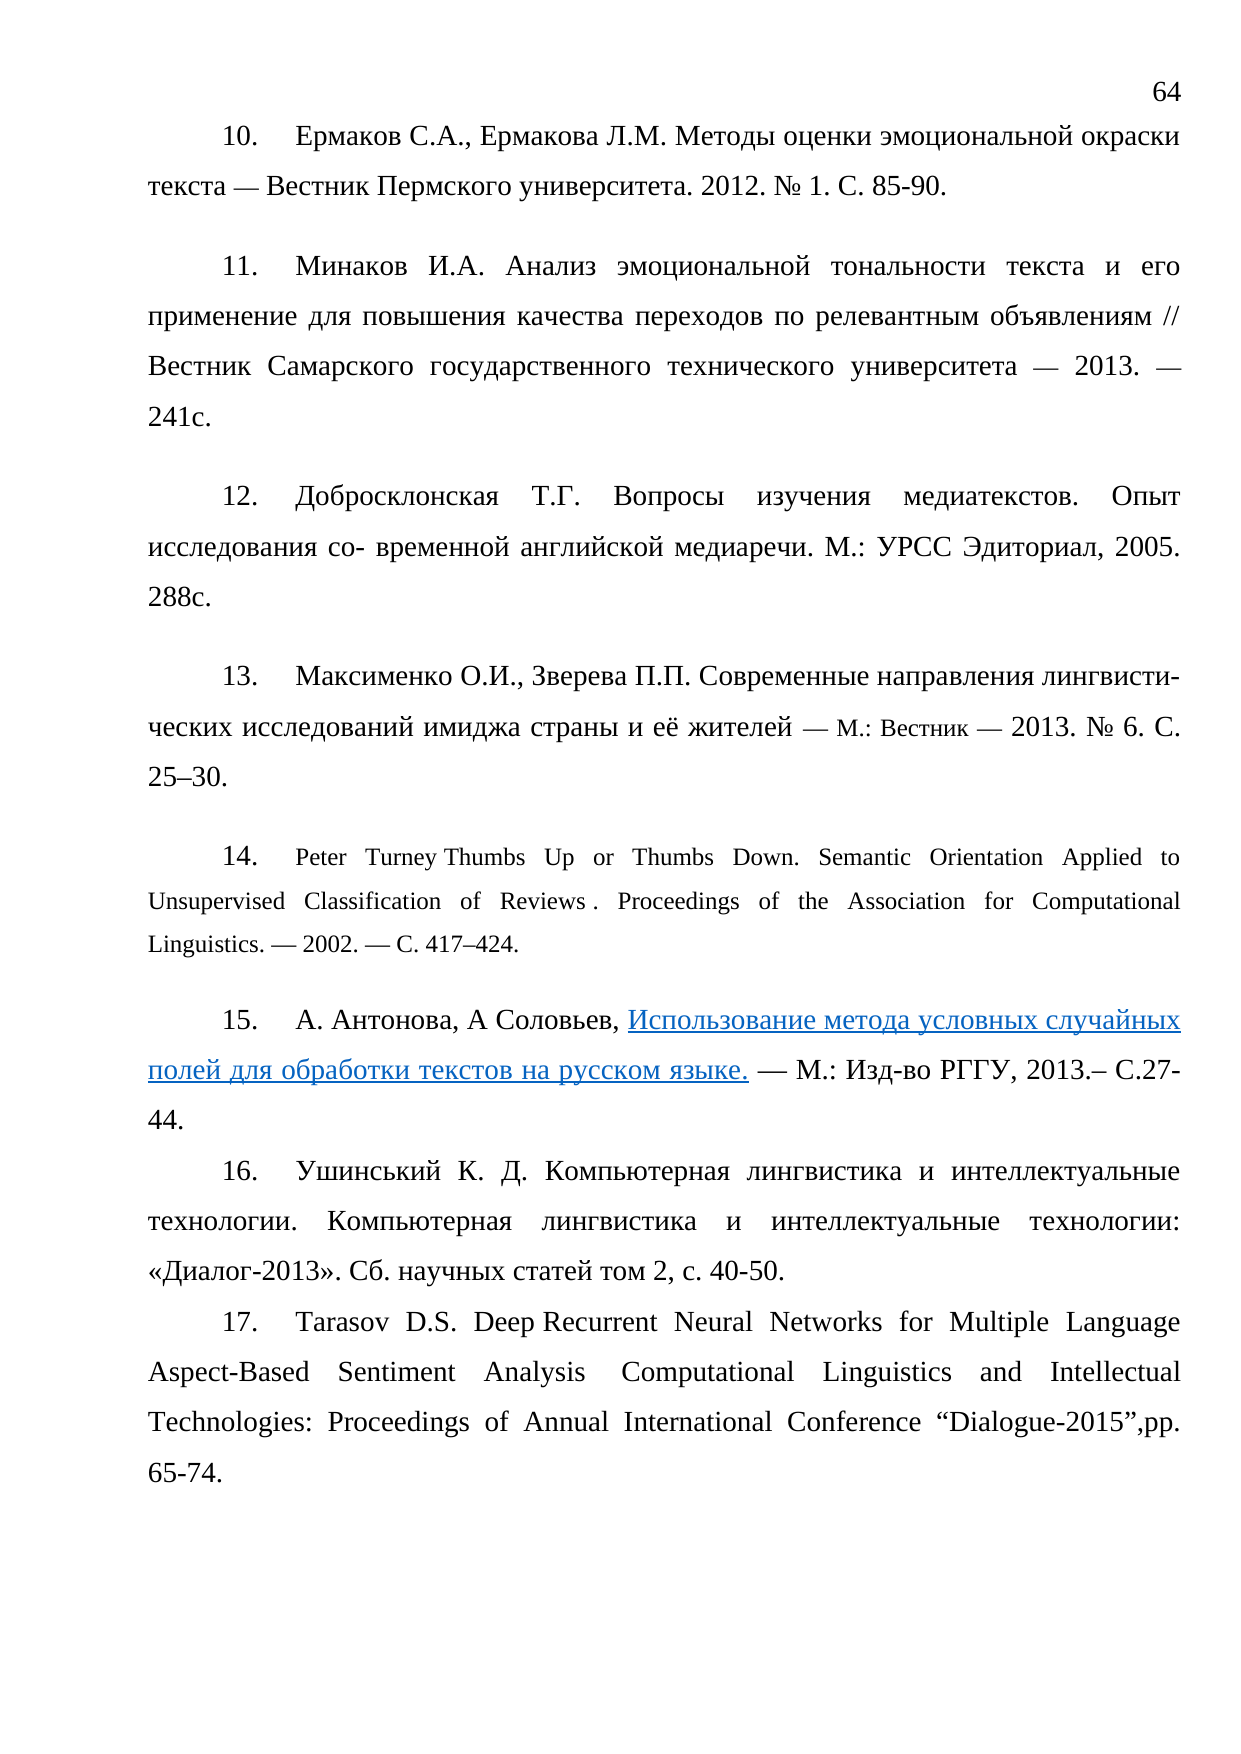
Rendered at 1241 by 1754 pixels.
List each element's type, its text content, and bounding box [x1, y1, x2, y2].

list Tarasov D.S. Deep Recurrent Neural Networks for Multiple Language Aspect-Based Sentiment Analysis Computational Linguistics and Intellectual Technologies: Proceedings of Annual International Conference “Dialogue-2015”,pp. 65-74. [148, 1304, 1181, 1488]
list Добросклонская Т.Г. Вопросы изучения медиатекстов. Опыт исследования со- временной английской медиаречи. М.: УРСС Эдиториал, 2005. 288с. [148, 478, 1181, 612]
list Ушинський К. Д. Компьютерная лингвистика и интеллектуальные технологии. Компьютерная лингвистика и интеллектуальные технологии: «Диалог-2013». Сб. научных статей том 2, с. 40-50. [148, 1153, 1181, 1287]
list Peter Turney Thumbs Up or Thumbs Down. Semantic Orientation Applied to Unsupervised Classification of Reviews . Proceedings of the Association for Computational Linguistics. — 2002. — С. 417–424. [148, 838, 1181, 958]
list Максименко О.И., Зверева П.П. Современные направления лингвисти- ческих исследований имиджа страны и её жителей — М.: Вестник — 2013. № 6. С. 25–30. [148, 658, 1181, 793]
list А. Антонова, А Соловьев, Использование метода условных случайных полей для обработки текстов на русском языке. — М.: Изд-во РГГУ, 2013.– С.27-44. [148, 1002, 1181, 1136]
list Ермаков С.А., Ермакова Л.М. Методы оценки эмоциональной окраски текста — Вестник Пермского университета. 2012. № 1. С. 85-90. [148, 118, 1181, 202]
list Минаков И.А. Анализ эмоциональной тональности текста и его применение для повышения качества переходов по релевантным объявлениям // Вестник Самарского государственного технического университета — 2013. —241с. [148, 248, 1181, 432]
